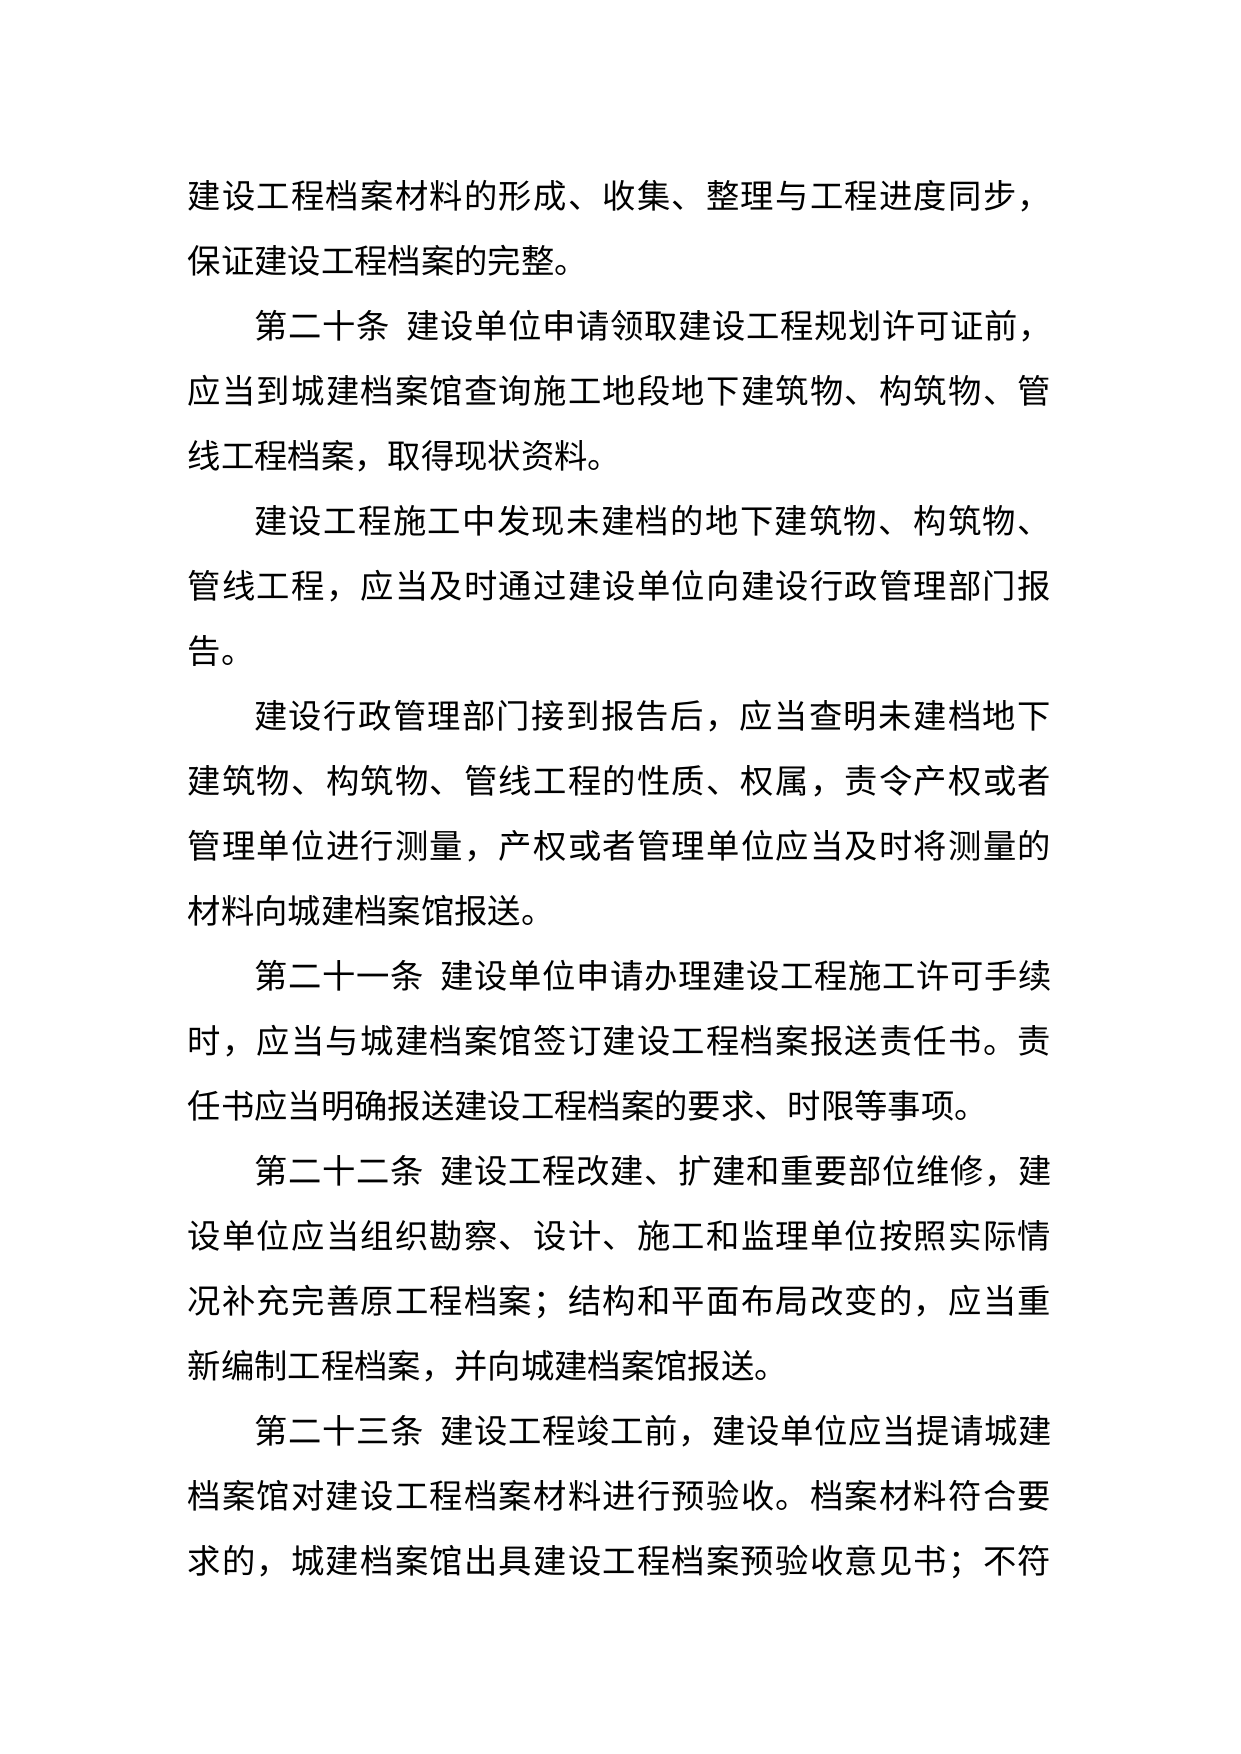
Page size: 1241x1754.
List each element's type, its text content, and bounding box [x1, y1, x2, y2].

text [187, 1397, 1053, 1592]
text 第二十二条 建设工程改建、扩建和重要部位维修，建设单位应当组织勘察、设计、施工和监理单位按照实际情况补充完善原工程档案；结构和平面布局改变的，应当重新编制工程档案，并向城建档案馆报送。 [187, 1137, 1053, 1397]
text 建设行政管理部门接到报告后，应当查明未建档地下建筑物、构筑物、管线工程的性质、权属，责令产权或者管理单位进行测量，产权或者管理单位应当及时将测量的材料向城建档案馆报送。 [187, 682, 1053, 942]
text 第二十条 建设单位申请领取建设工程规划许可证前，应当到城建档案馆查询施工地段地下建筑物、构筑物、管线工程档案，取得现状资料。 [187, 292, 1053, 487]
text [187, 162, 1053, 292]
text 第二十一条 建设单位申请办理建设工程施工许可手续时，应当与城建档案馆签订建设工程档案报送责任书。责任书应当明确报送建设工程档案的要求、时限等事项。 [187, 942, 1053, 1137]
text 建设工程施工中发现未建档的地下建筑物、构筑物、管线工程，应当及时通过建设单位向建设行政管理部门报告。 [187, 487, 1053, 682]
